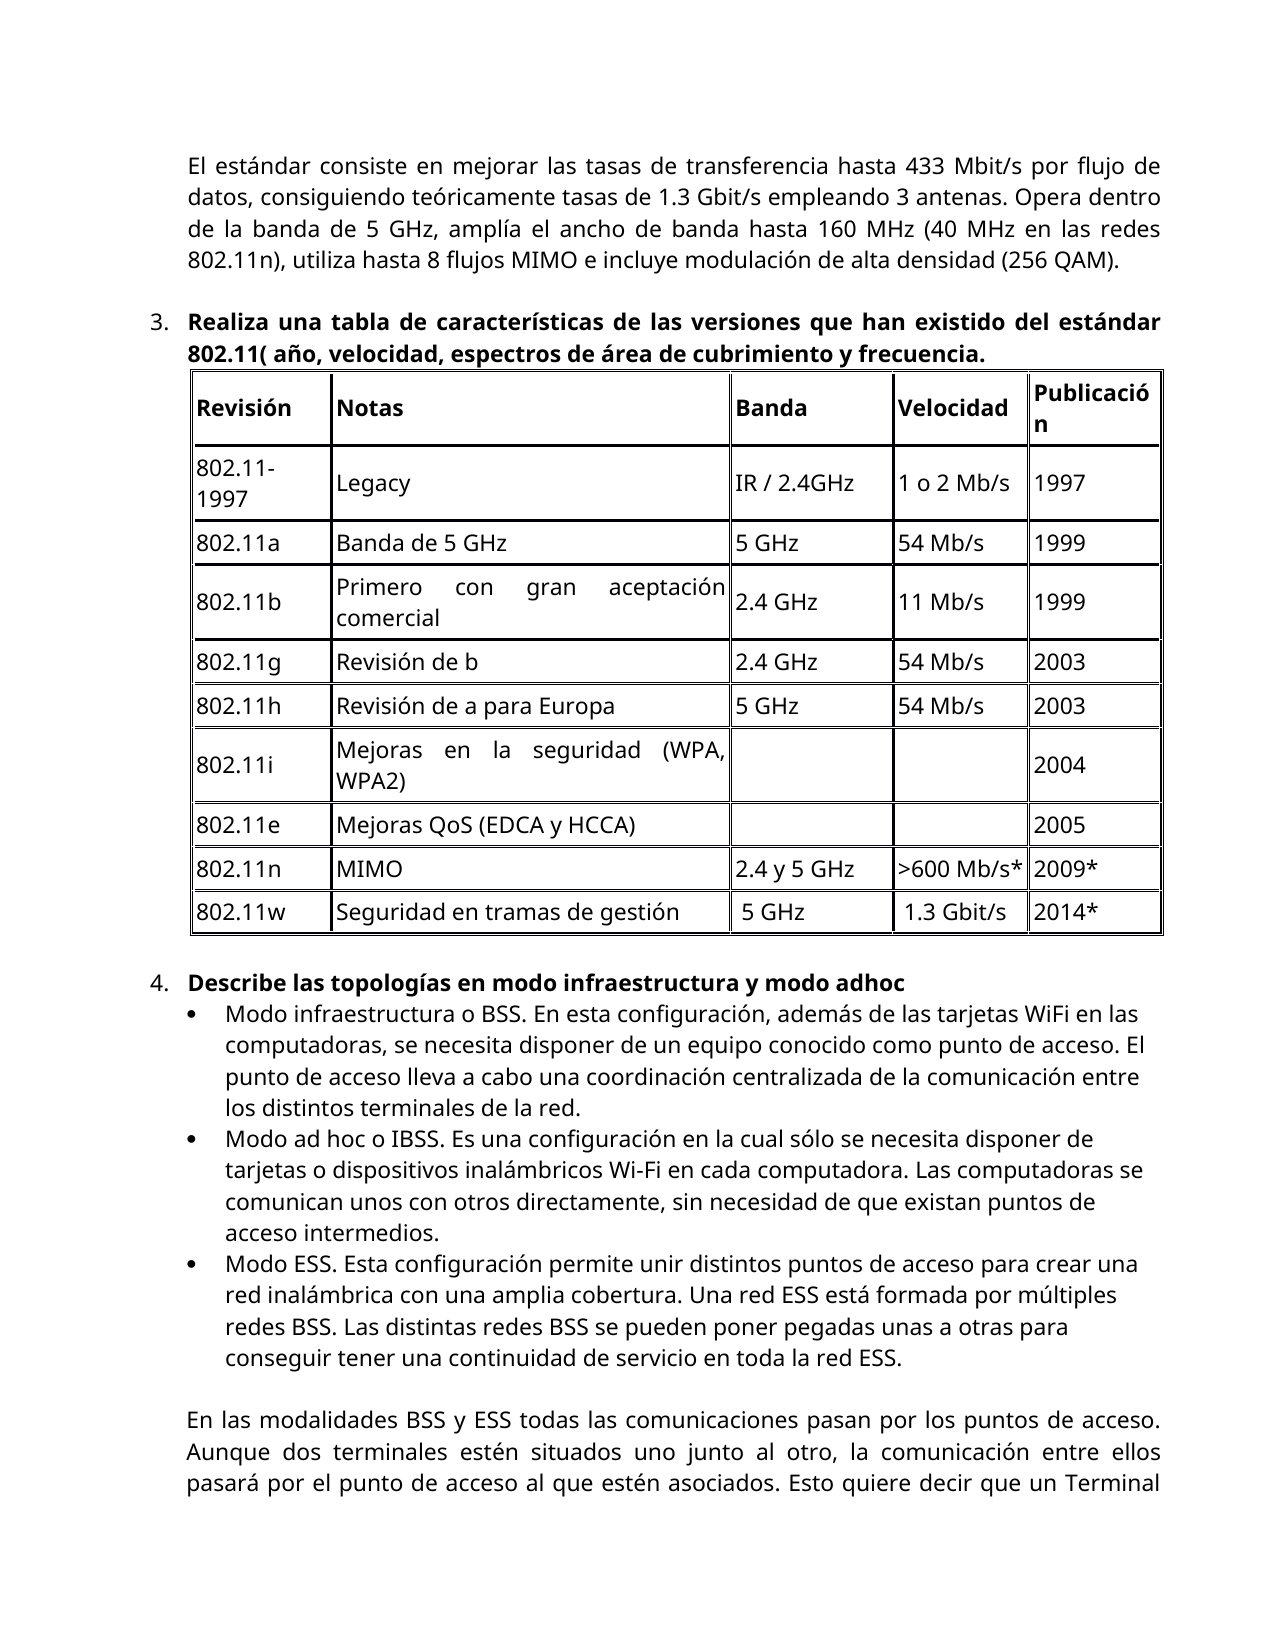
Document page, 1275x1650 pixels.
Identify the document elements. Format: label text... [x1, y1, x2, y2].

table_cell 802.11e [191, 801, 331, 844]
table_cell Mejoras QoS (EDCA y HCCA) [333, 804, 729, 844]
table_cell 1999 [1030, 519, 1160, 563]
table_cell MIMO [333, 848, 729, 888]
list Modo ESS. Esta configuración permite unir distintos puntos de acceso para crear una red inalámbrica con una amplia cobertura. Una red ESS está formada por múltiples redes BSS. Las distintas redes BSS se pueden poner pegadas unas a otras para conseguir tener una continuidad de servicio en toda la red ESS. [187, 1248, 1162, 1373]
table_cell 2.4 GHz [732, 641, 892, 682]
table_cell 2005 [1029, 801, 1162, 844]
table_cell 802.11h [191, 682, 331, 726]
table_cell >600 Mb/s* [895, 848, 1027, 888]
table_cell 2004 [1029, 726, 1162, 801]
table_cell [895, 804, 1027, 844]
table_cell Primero con gran aceptación comercial [333, 566, 729, 638]
table_cell Mejoras en la seguridad (WPA, WPA2) [333, 729, 729, 801]
table_cell 2003 [1030, 638, 1162, 682]
table_cell [732, 804, 892, 844]
table_cell 802.11a [193, 519, 330, 563]
table_cell 2.4 GHz [732, 566, 892, 638]
list Realiza una tabla de características de las versiones que han existido del estándar 802.11( año, velocidad, espectros de área de cubrimiento y frecuencia. [150, 306, 1162, 369]
table_cell 802.11w [193, 889, 331, 932]
table_header Velocidad [893, 372, 1029, 444]
list El estándar consiste en mejorar las tasas de transferencia hasta 433 Mbit/s por flujo de datos, consiguiendo teóricamente tasas de 1.3 Gbit/s empleando 3 antenas. Opera dentro de la banda de 5 GHz, amplía el ancho de banda hasta 160 MHz (40 MHz en las redes 802.11n), utiliza hasta 8 flujos MIMO e incluye modulación de alta densidad (256 QAM). [187, 150, 1162, 275]
table_cell IR / 2.4GHz [732, 447, 892, 519]
table_header Revisión [193, 372, 331, 444]
table_cell 802.11b [191, 563, 330, 638]
table_cell 54 Mb/s [895, 641, 1027, 682]
table_cell 54 Mb/s [895, 685, 1027, 726]
table_cell Revisión de b [333, 641, 729, 682]
table_cell [732, 729, 892, 801]
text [186, 1404, 1162, 1498]
table_cell 2014* [1029, 889, 1161, 932]
table_cell Seguridad en tramas de gestión [331, 892, 731, 932]
table_cell 2009* [1030, 845, 1161, 888]
table_cell 1999 [1030, 563, 1162, 638]
table_cell 1 o 2 Mb/s [895, 447, 1027, 519]
table_cell 5 GHz [732, 685, 892, 726]
table_cell [895, 729, 1027, 801]
table_cell Banda de 5 GHz [333, 522, 729, 563]
table_cell Revisión de a para Europa [333, 685, 729, 726]
table_header Publicación [1029, 372, 1160, 444]
table_cell 1.3 Gbit/s [893, 892, 1029, 932]
table_cell 5 GHz [731, 892, 893, 932]
table_cell 1997 [1030, 444, 1160, 519]
table_cell 2003 [1029, 682, 1162, 726]
list Describe las topologías en modo infraestructura y modo adhoc [150, 967, 1162, 998]
table_cell 2.4 y 5 GHz [732, 848, 892, 888]
table_header Banda [731, 370, 893, 444]
table_cell 54 Mb/s [895, 522, 1027, 563]
table_cell 11 Mb/s [895, 566, 1027, 638]
table_cell 802.11n [193, 845, 330, 888]
table_header Notas [331, 372, 731, 444]
table_cell 5 GHz [732, 522, 892, 563]
table_cell 802.11g [191, 638, 330, 682]
table_cell 802.11-1997 [193, 444, 330, 519]
list Modo infraestructura o BSS. En esta configuración, además de las tarjetas WiFi en las computadoras, se necesita disponer de un equipo conocido como punto de acceso. El punto de acceso lleva a cabo una coordinación centralizada de la comunicación entre los distintos terminales de la red. [187, 998, 1162, 1123]
list Modo ad hoc o IBSS. Es una configuración en la cual sólo se necesita disponer de tarjetas o dispositivos inalámbricos Wi-Fi en cada computadora. Las computadoras se comunican unos con otros directamente, sin necesidad de que existan puntos de acceso intermedios. [187, 1123, 1162, 1248]
table_cell Legacy [333, 447, 729, 519]
table_cell 802.11i [191, 726, 331, 801]
